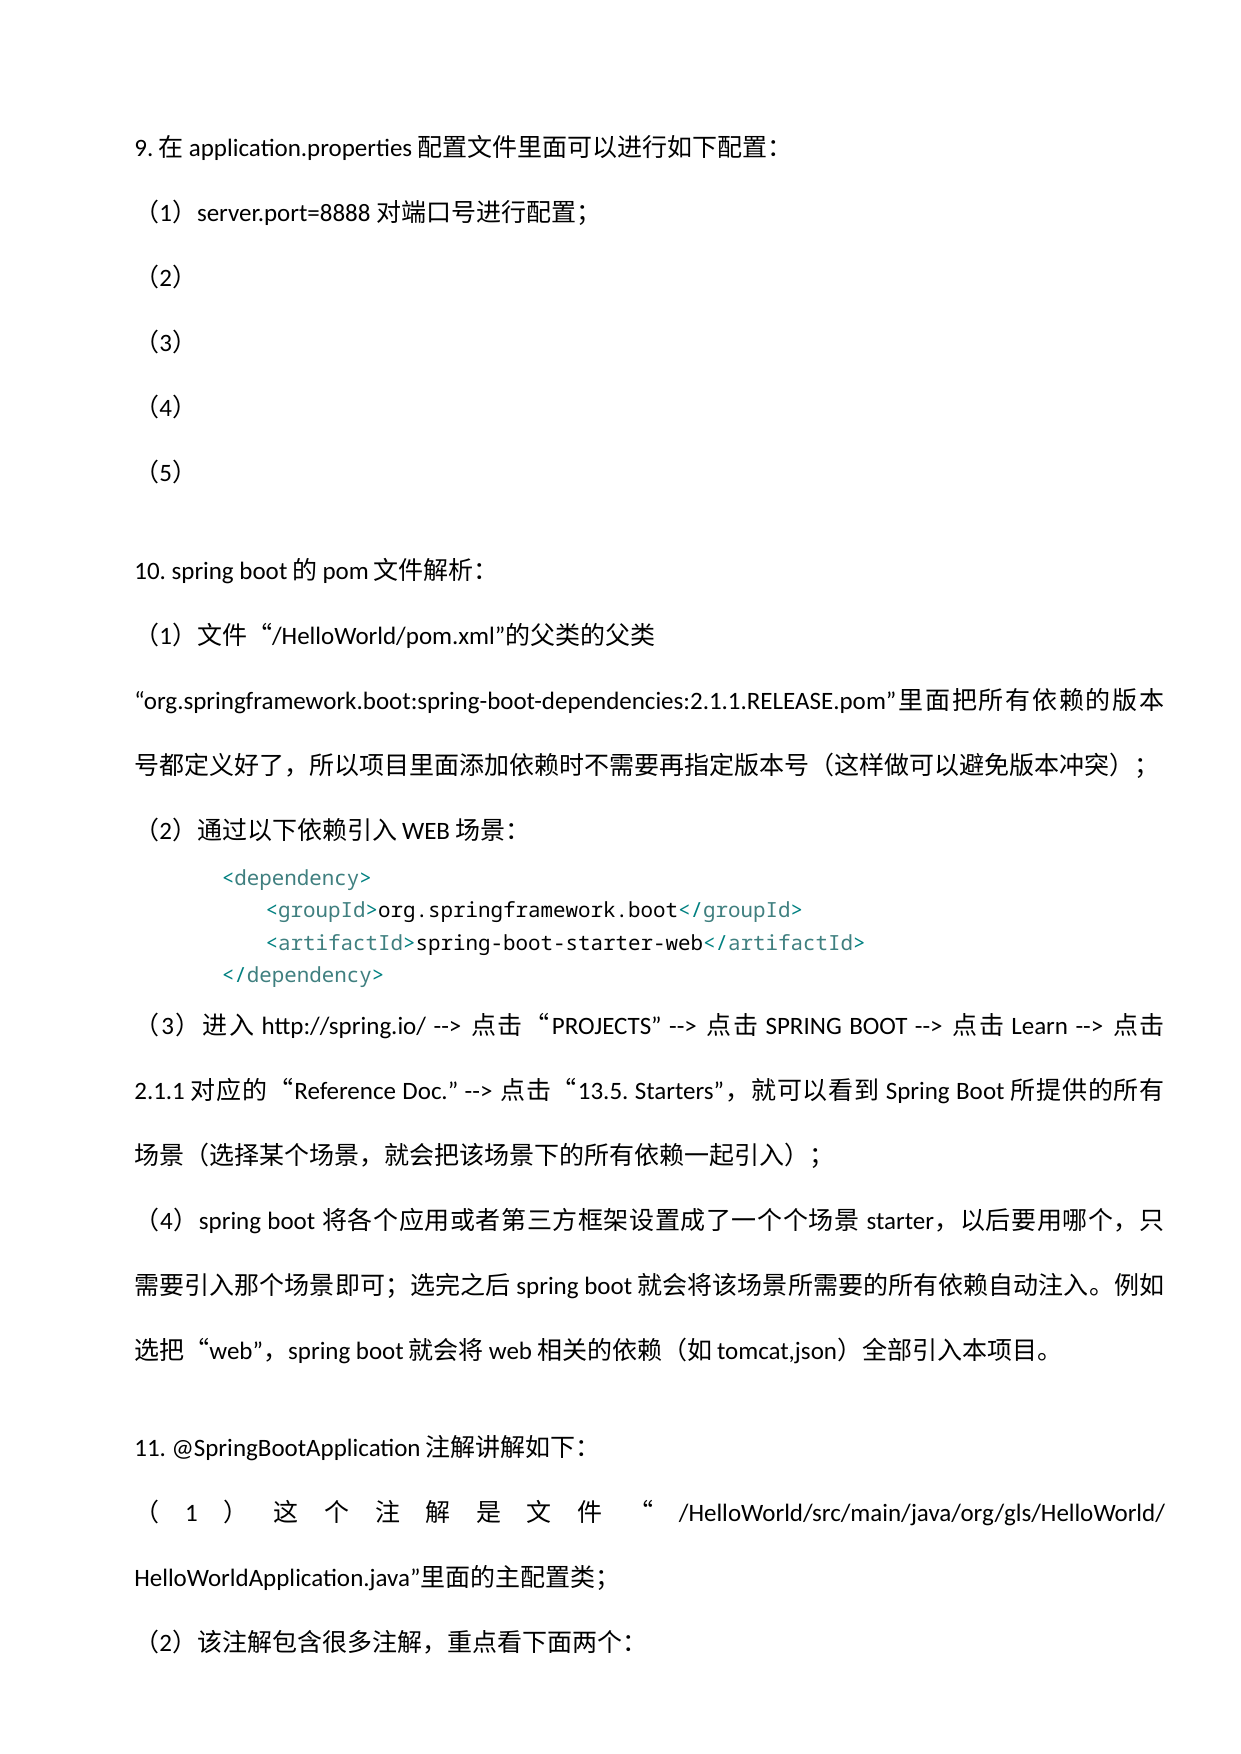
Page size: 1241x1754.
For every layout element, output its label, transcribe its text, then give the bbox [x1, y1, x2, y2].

text （4）spring boot 将各个应用或者第三方框架设置成了一个个场景starter，以后要用哪个，只需要引入那个场景即可；选完之后spring boot就会将该场景所需要的所有依赖自动注入。例如选把“web”，spring boot就会将web相关的依赖（如tomcat,json）全部引入本项目。 [134, 1186, 1165, 1381]
text 10. spring boot的pom文件解析： [134, 536, 1165, 601]
text （3） [134, 308, 1165, 373]
text <groupId>org.springframework.boot</groupId> [134, 893, 1165, 926]
text （2）该注解包含很多注解，重点看下面两个： [134, 1608, 1165, 1673]
text </dependency> [134, 958, 1165, 991]
text （1）这个注解是文件“/HelloWorld/src/main/java/org/gls/HelloWorld/HelloWorldApplication.java”里面的主配置类； [134, 1478, 1165, 1608]
text <dependency> [134, 861, 1165, 893]
text （2）通过以下依赖引入WEB场景： [134, 796, 1165, 861]
text （2） [134, 243, 1165, 308]
text （5） [134, 438, 1165, 503]
text “org.springframework.boot:spring-boot-dependencies:2.1.1.RELEASE.pom”里面把所有依赖的版本号都定义好了，所以项目里面添加依赖时不需要再指定版本号（这样做可以避免版本冲突）； [134, 666, 1165, 796]
text 9. 在application.properties配置文件里面可以进行如下配置： [134, 113, 1165, 178]
text （3）进入http://spring.io/ --> 点击“PROJECTS” --> 点击SPRING BOOT --> 点击Learn --> 点击2.1.1对应的“Reference Doc.” --> 点击“13.5. Starters”，就可以看到Spring Boot所提供的所有场景（选择某个场景，就会把该场景下的所有依赖一起引入）； [134, 991, 1165, 1186]
text （1）文件“/HelloWorld/pom.xml”的父类的父类 [134, 601, 1165, 666]
text （1）server.port=8888 对端口号进行配置； [134, 178, 1165, 243]
text <artifactId>spring-boot-starter-web</artifactId> [134, 926, 1165, 958]
text 11. @SpringBootApplication注解讲解如下： [134, 1413, 1165, 1478]
text （4） [134, 373, 1165, 438]
